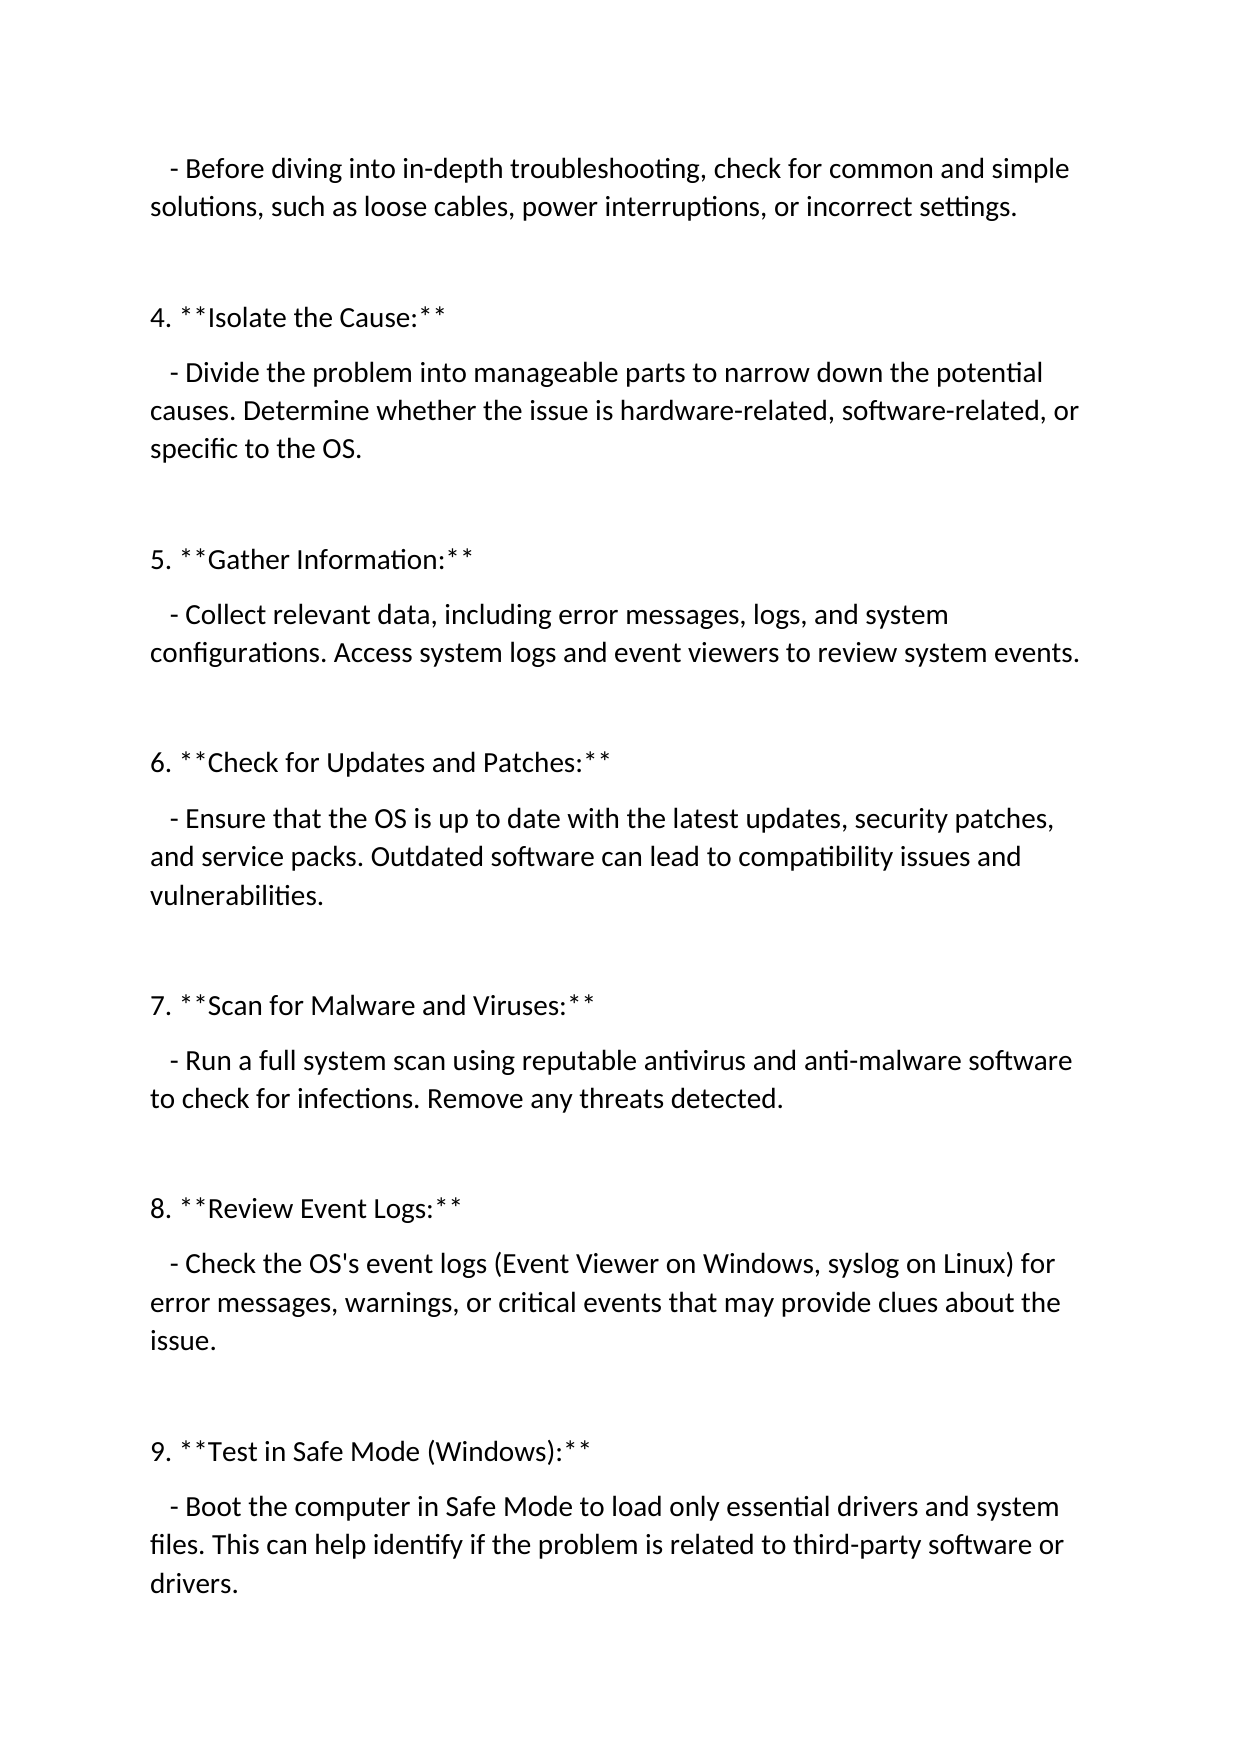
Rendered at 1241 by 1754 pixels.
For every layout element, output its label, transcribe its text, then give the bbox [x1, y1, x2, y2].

text - Divide the problem into manageable parts to narrow down the potential causes. Determine whether the issue is hardware-related, software-related, or specific to the OS. [150, 354, 1090, 466]
text 4. **Isolate the Cause:** [150, 299, 1090, 334]
text 8. **Review Event Logs:** [150, 1191, 1090, 1226]
text - Ensure that the OS is up to date with the latest updates, security patches, and service packs. Outdated software can lead to compatibility issues and vulnerabilities. [150, 800, 1090, 912]
text 5. **Gather Information:** [150, 541, 1090, 576]
text 9. **Test in Safe Mode (Windows):** [150, 1433, 1090, 1468]
text - Collect relevant data, including error messages, logs, and system configurations. Access system logs and event viewers to review system events. [150, 596, 1090, 670]
text - Check the OS's event logs (Event Viewer on Windows, syslog on Linux) for error messages, warnings, or critical events that may provide clues about the issue. [150, 1246, 1090, 1358]
text 7. **Scan for Malware and Viruses:** [150, 987, 1090, 1022]
text - Before diving into in-depth troubleshooting, check for common and simple solutions, such as loose cables, power interruptions, or incorrect settings. [150, 150, 1090, 224]
text 6. **Check for Updates and Patches:** [150, 744, 1090, 780]
text - Run a full system scan using reputable antivirus and anti-malware software to check for infections. Remove any threats detected. [150, 1042, 1090, 1116]
text - Boot the computer in Safe Mode to load only essential drivers and system files. This can help identify if the problem is related to third-party software or drivers. [150, 1488, 1090, 1600]
